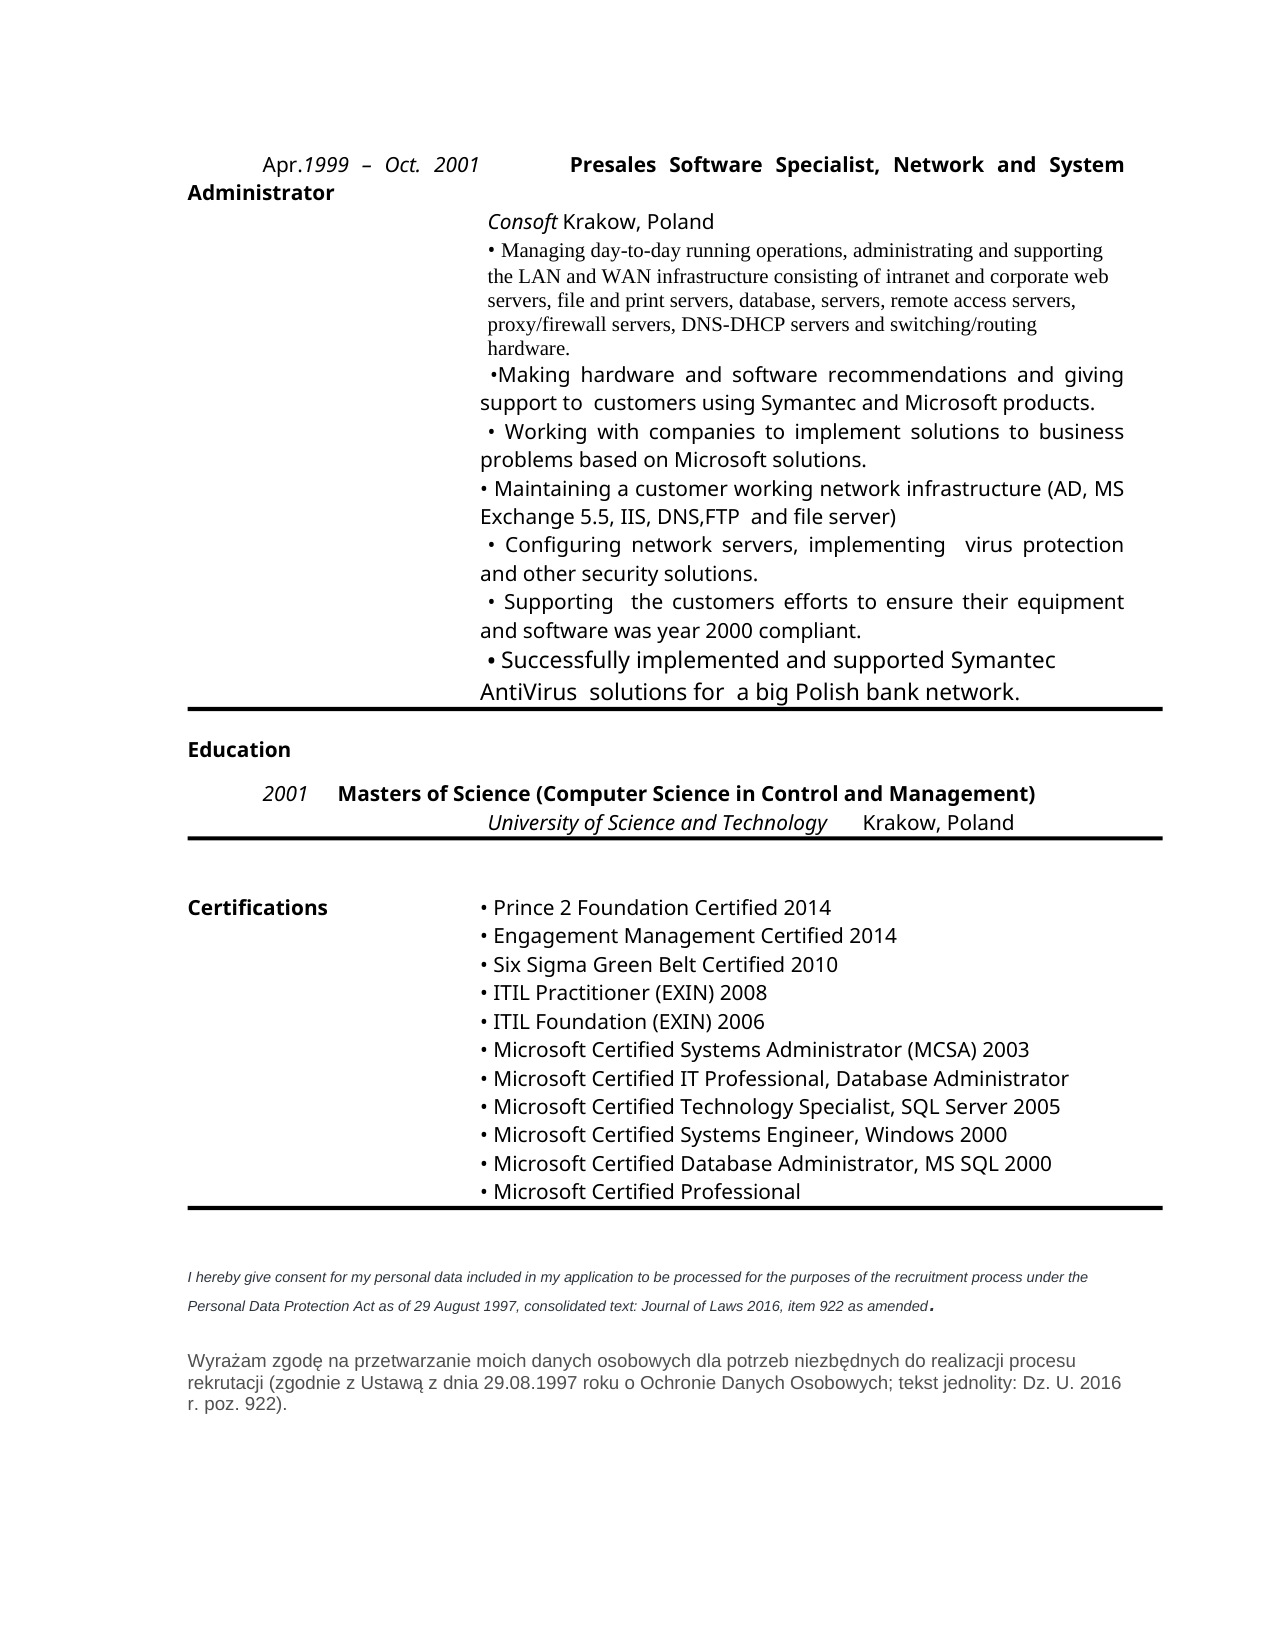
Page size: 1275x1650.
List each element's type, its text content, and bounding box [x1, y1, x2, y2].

text • Microsoft Certified Systems Engineer, Windows 2000 [480, 1121, 1125, 1149]
text • Managing day-to-day running operations, administrating and supporting the LAN and WAN infrastructure consisting of intranet and corporate web servers, file and print servers, database, servers, remote access servers, proxy/firewall servers, DNS-DHCP servers and switching/routing hardware. [487, 235, 1125, 360]
text Consoft [187, 207, 1125, 235]
text • Successfully implemented and supported Symantec AntiVirus solutions for a big Polish bank network. [187, 644, 1125, 706]
text • Working with companies to implement solutions to business problems based on Microsoft solutions. [187, 417, 1125, 474]
text • Supporting the customers efforts to ensure their equipment and software was year 2000 compliant. [187, 587, 1125, 644]
text Apr.1999 – Oct. 2001 Presales Software Specialist, Network and System Administrator [187, 150, 1125, 207]
text Wyrażam zgodę na przetwarzanie moich danych osobowych dla potrzeb niezbędnych do realizacji procesu rekrutacji (zgodnie z Ustawą z dnia 29.08.1997 roku o Ochronie Danych Osobowych; tekst jednolity: Dz. U. 2016 r. poz. 922). [288, 1350, 1125, 1415]
text I hereby give consent for my personal data included in my application to be processed for the purposes of the recruitment process under the Personal Data Protection Act as of 29 August 1997, consolidated text: Journal of Laws 2016, item 922 as amended. [187, 1268, 1125, 1318]
text • Maintaining a customer working network infrastructure (AD, MS Exchange 5.5, IIS, DNS,FTP and file server) [480, 474, 1125, 531]
text • Microsoft Certified IT Professional, Database Administrator [480, 1064, 1125, 1092]
text • ITIL Foundation (EXIN) 2006 [480, 1007, 1125, 1035]
text • Microsoft Certified Technology Specialist, SQL Server 2005 [480, 1092, 1125, 1121]
text • Engagement Management Certified 2014 [480, 922, 1125, 950]
text • Microsoft Certified Professional [187, 1177, 1125, 1205]
text • Microsoft Certified Database Administrator, MS SQL 2000 [187, 1149, 1125, 1177]
text • Six Sigma Green Belt Certified 2010 [480, 950, 1125, 978]
text 2001 Masters of Science (Computer Science in Control and Management) [187, 779, 1125, 808]
text •Making hardware and software recommendations and giving support to customers using Symantec and Microsoft products. [480, 360, 1125, 417]
text Education [187, 735, 1125, 764]
text Certifications • Prince 2 Foundation Certified 2014 [187, 893, 1125, 922]
text • Configuring network servers, implementing virus protection and other security solutions. [187, 531, 1125, 587]
text • ITIL Practitioner (EXIN) 2008 [187, 978, 1125, 1007]
text of and Technology [187, 808, 1125, 836]
text • Microsoft Certified Systems Administrator (MCSA) 2003 [187, 1035, 1125, 1064]
